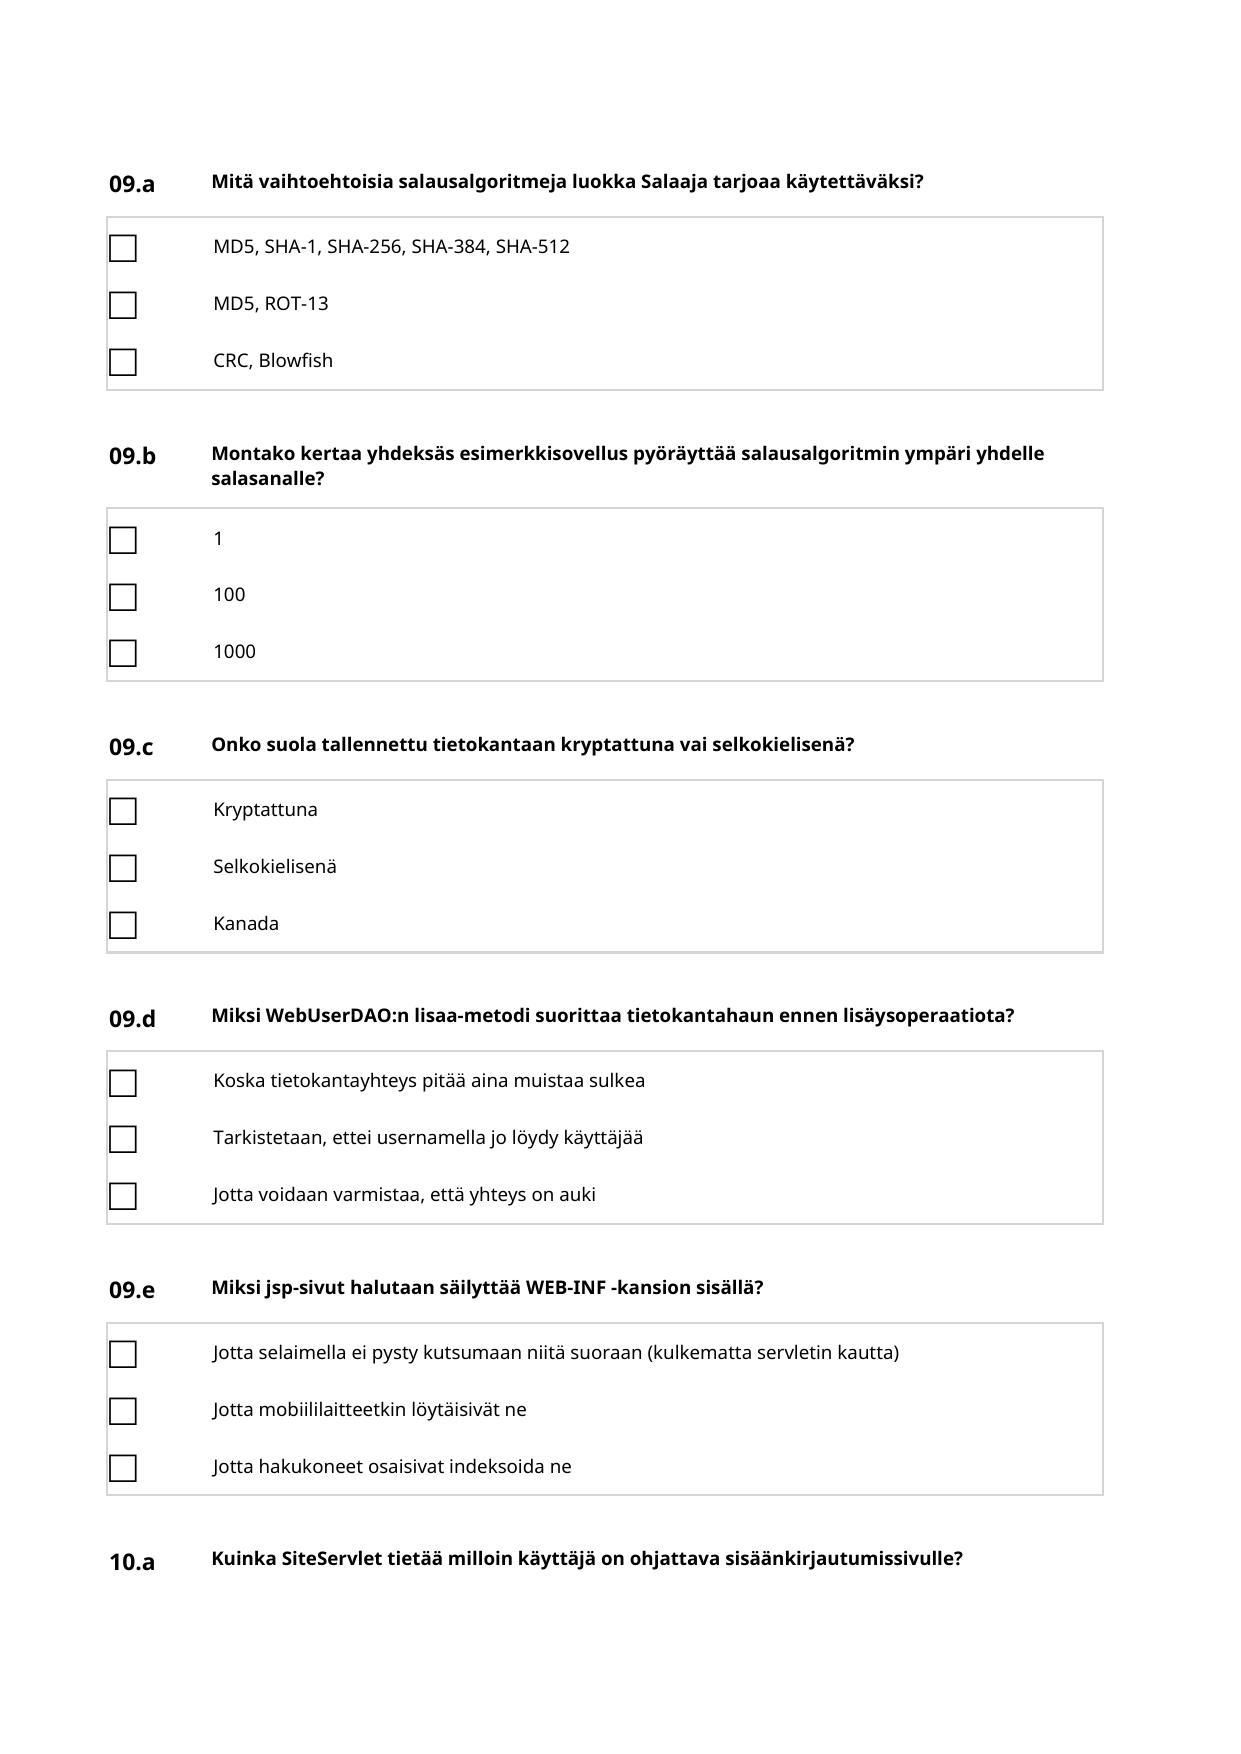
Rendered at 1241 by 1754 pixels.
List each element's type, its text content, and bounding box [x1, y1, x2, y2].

table_header Miksi jsp-sivut halutaan säilyttää WEB-INF -kansion sisällä? [209, 1253, 1109, 1307]
table_cell □ [108, 1109, 211, 1166]
table_header 09.b [107, 419, 209, 493]
table_cell □ [108, 1166, 211, 1223]
table_header Kryptattuna [211, 781, 1102, 838]
table_header Kuinka SiteServlet tietää milloin käyttäjä on ohjattava sisäänkirjautumissivulle? [209, 1525, 1109, 1579]
table_header 10.a [107, 1525, 209, 1579]
table_cell MD5, ROT-13 [211, 275, 1102, 332]
table_header Miksi WebUserDAO:n lisaa-metodi suorittaa tietokantahaun ennen lisäysoperaatiota? [209, 982, 1109, 1036]
table_header 09.a [107, 148, 209, 202]
table_header □ [108, 1052, 211, 1109]
table_cell 1000 [211, 623, 1102, 680]
table_cell Tarkistetaan, ettei usernamella jo löydy käyttäjää [211, 1109, 1102, 1166]
table_cell Selkokielisenä [211, 838, 1102, 894]
table_header 09.d [107, 982, 209, 1036]
table_header 09.e [107, 1253, 209, 1307]
table_header Jotta selaimella ei pysty kutsumaan niitä suoraan (kulkematta servletin kautta) [211, 1324, 1102, 1381]
table_cell Jotta hakukoneet osaisivat indeksoida ne [211, 1438, 1102, 1494]
table_cell Jotta mobiililaitteetkin löytäisivät ne [211, 1381, 1102, 1437]
table_cell □ [108, 566, 211, 623]
table_cell □ [108, 275, 211, 332]
table_header Montako kertaa yhdeksäs esimerkkisovellus pyöräyttää salausalgoritmin ympäri yhdelle salasanalle? [209, 419, 1109, 493]
table_cell □ [108, 623, 211, 680]
table_header □ [108, 1324, 211, 1381]
table_header □ [108, 781, 211, 838]
table_header Mitä vaihtoehtoisia salausalgoritmeja luokka Salaaja tarjoaa käytettäväksi? [209, 148, 1109, 202]
table_header 09.c [107, 710, 209, 764]
table_header MD5, SHA-1, SHA-256, SHA-384, SHA-512 [211, 218, 1102, 275]
table_header Koska tietokantayhteys pitää aina muistaa sulkea [211, 1052, 1102, 1109]
table_cell □ [108, 332, 211, 389]
table_cell CRC, Blowfish [211, 332, 1102, 389]
table_header □ [108, 509, 211, 566]
table_cell □ [108, 1381, 211, 1437]
table_cell □ [108, 1438, 211, 1494]
table_cell Kanada [211, 895, 1102, 951]
table_cell □ [108, 895, 211, 951]
table_cell □ [108, 838, 211, 894]
table_header 1 [211, 509, 1102, 566]
table_cell Jotta voidaan varmistaa, että yhteys on auki [211, 1166, 1102, 1223]
table_cell 100 [211, 566, 1102, 623]
table_header Onko suola tallennettu tietokantaan kryptattuna vai selkokielisenä? [209, 710, 1109, 764]
table_header □ [108, 218, 211, 275]
